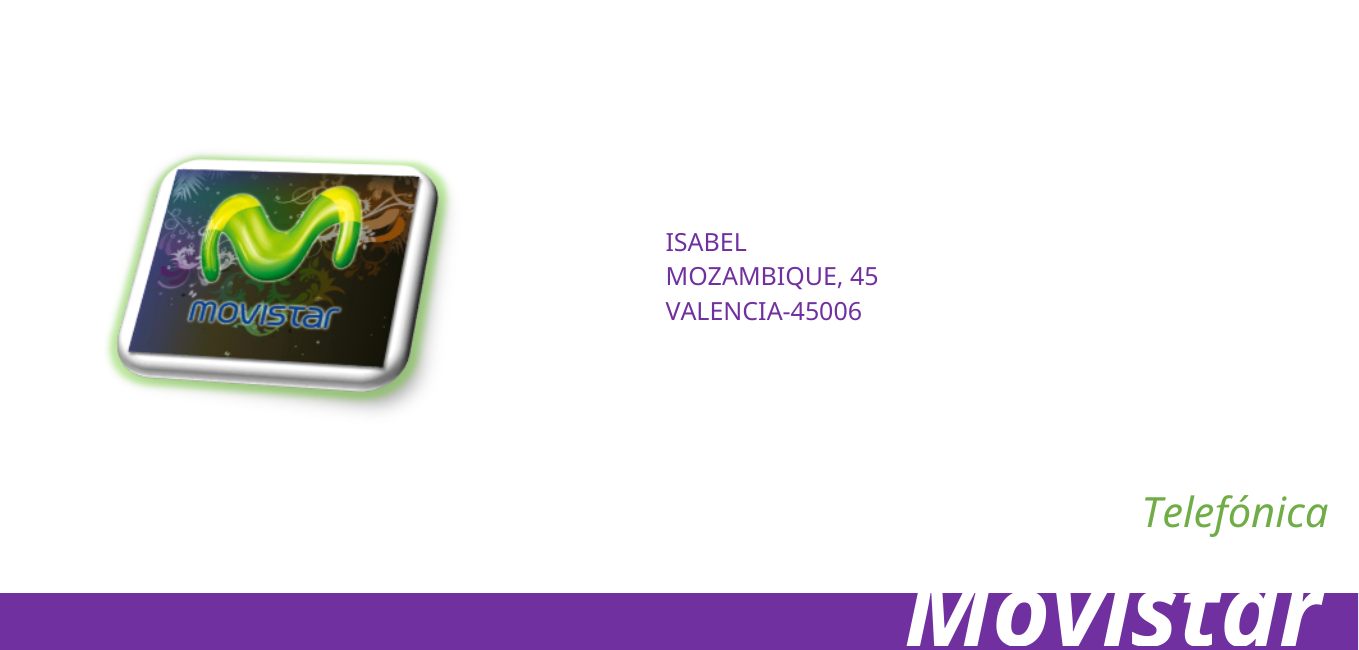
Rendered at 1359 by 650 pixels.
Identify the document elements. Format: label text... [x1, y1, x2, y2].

text Telefónica [854, 483, 1333, 540]
text ISABEL [665, 225, 1283, 259]
text VALENCIA-45006 [665, 293, 1283, 327]
picture [60, 131, 494, 443]
text Movistar [854, 540, 1333, 646]
text MOZAMBIQUE, 45 [665, 259, 1283, 293]
